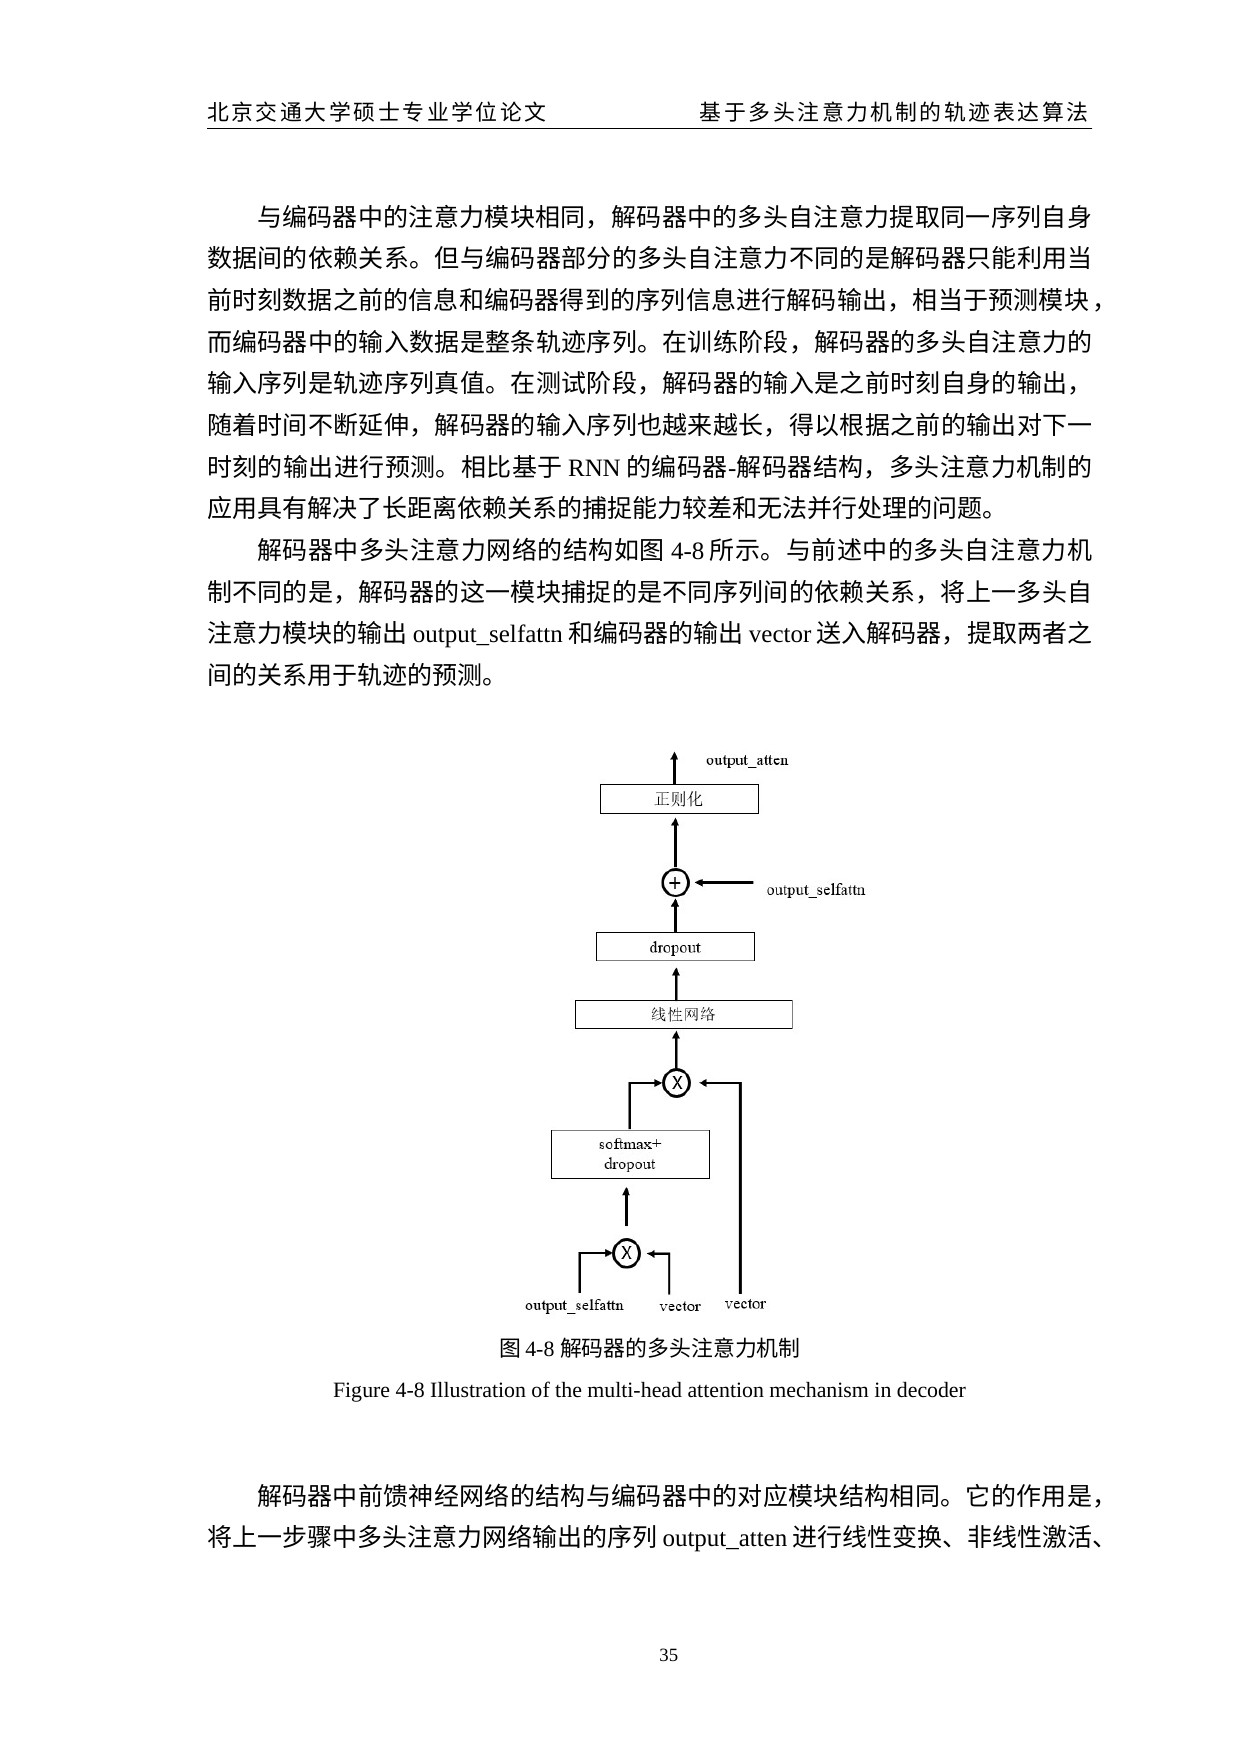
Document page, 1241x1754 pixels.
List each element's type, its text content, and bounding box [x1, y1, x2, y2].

text 解码器中多头注意力网络的结构如图4-8所示。与前述中的多头自注意力机制不同的是，解码器的这一模块捕捉的是不同序列间的依赖关系，将上一多头自注意力模块的输出output_selfattn和编码器的输出vector送入解码器，提取两者之间的关系用于轨迹的预测。 [207, 526, 1092, 693]
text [207, 1472, 1092, 1555]
text 与编码器中的注意力模块相同，解码器中的多头自注意力提取同一序列自身数据间的依赖关系。但与编码器部分的多头自注意力不同的是解码器只能利用当前时刻数据之前的信息和编码器得到的序列信息进行解码输出，相当于预测模块，而编码器中的输入数据是整条轨迹序列。在训练阶段，解码器的多头自注意力的输入序列是轨迹序列真值。在测试阶段，解码器的输入是之前时刻自身的输出，随着时间不断延伸，解码器的输入序列也越来越长，得以根据之前的输出对下一时刻的输出进行预测。相比基于RNN的编码器-解码器结构，多头注意力机制的应用具有解决了长距离依赖关系的捕捉能力较差和无法并行处理的问题。 [207, 193, 1092, 526]
picture [513, 742, 867, 1325]
